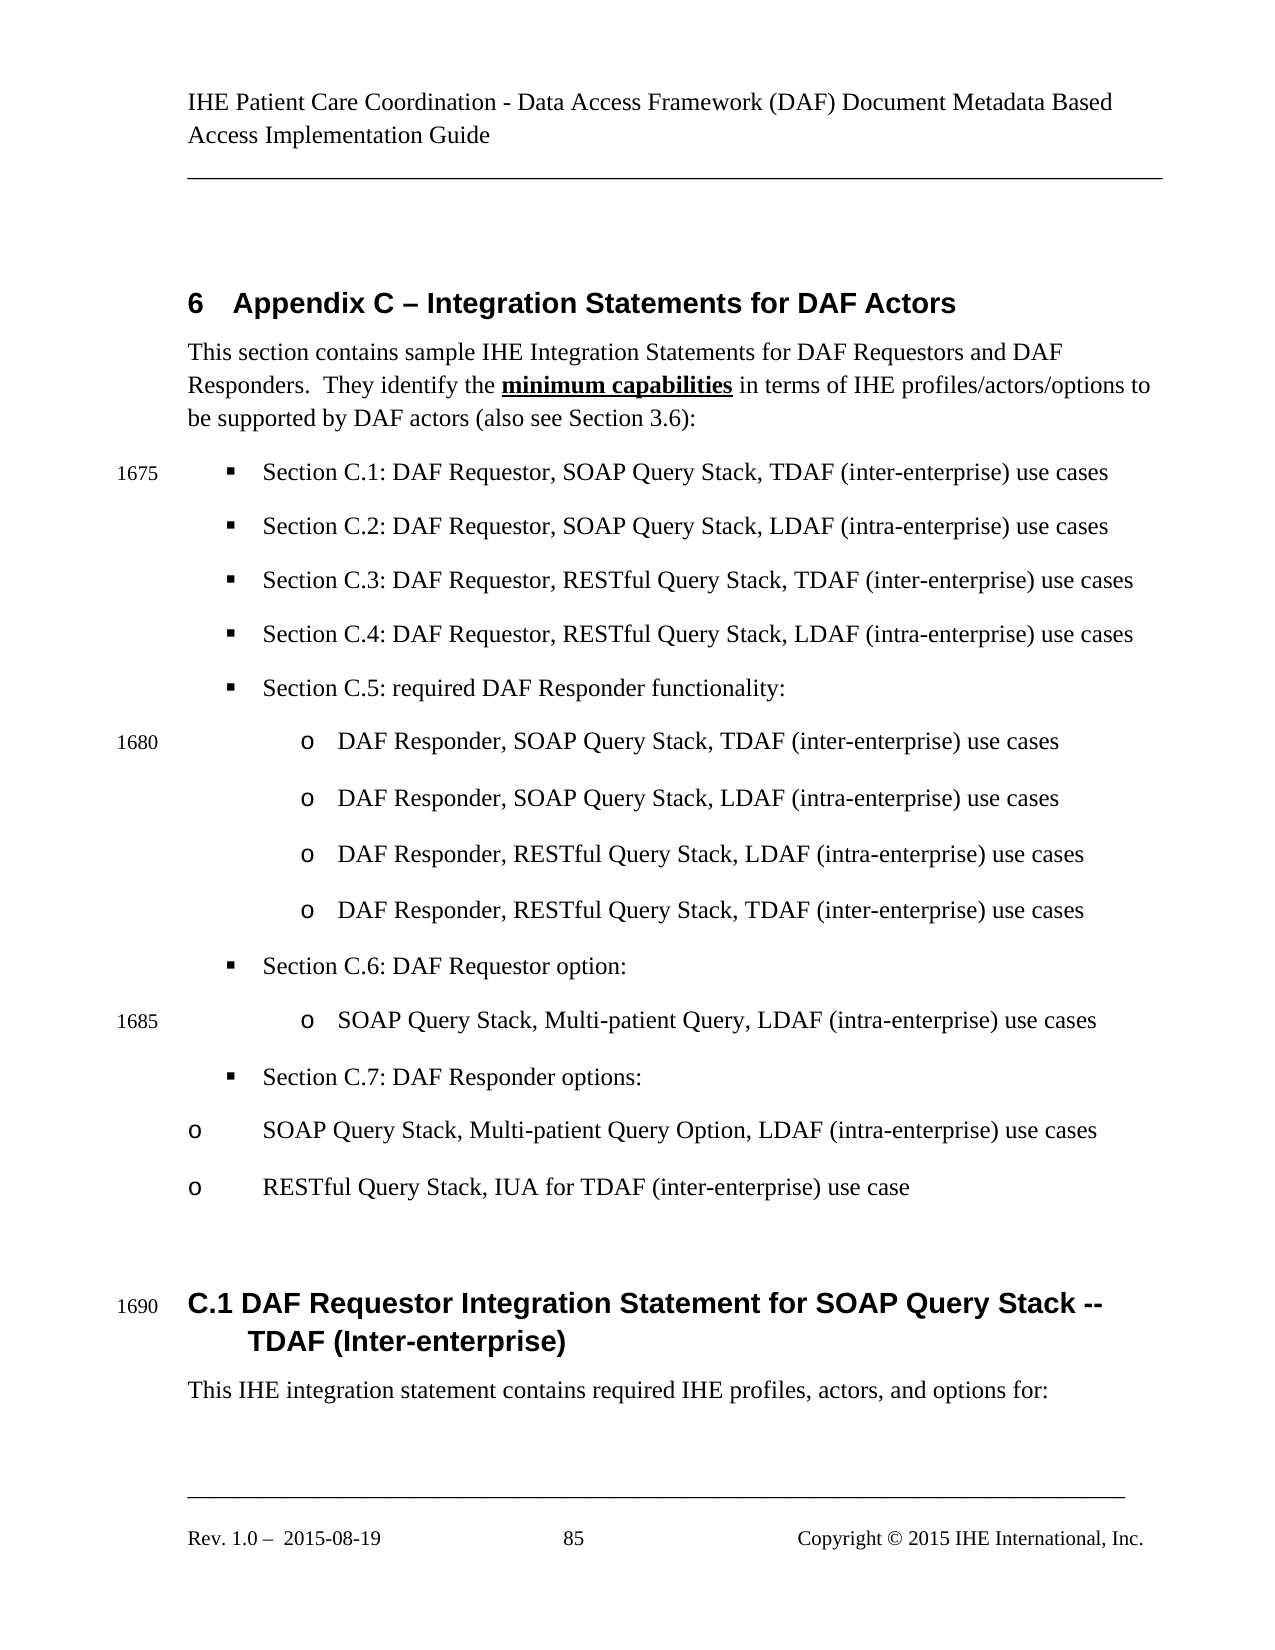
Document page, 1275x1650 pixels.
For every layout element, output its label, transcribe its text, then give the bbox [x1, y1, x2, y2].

text This IHE integration statement contains required IHE profiles, actors, and options for: [187, 1376, 1162, 1404]
list RESTful Query Stack, IUA for TDAF (inter-enterprise) use case [187, 1172, 1162, 1202]
list DAF Responder, SOAP Query Stack, LDAF (intra-enterprise) use cases [300, 783, 1162, 813]
text This section contains sample IHE Integration Statements for DAF Requestors and DAF Responders. They identify the minimum capabilities in terms of IHE profiles/actors/options to be supported by DAF actors (also see Section 3.6): [187, 337, 1162, 432]
list SOAP Query Stack, Multi-patient Query Option, LDAF (intra-enterprise) use cases [187, 1115, 1162, 1146]
subtitle Appendix C – Integration Statements for DAF Actors [187, 286, 1162, 320]
list DAF Responder, RESTful Query Stack, LDAF (intra-enterprise) use cases [300, 839, 1162, 870]
list Section C.7: DAF Responder options: [225, 1062, 1162, 1090]
list Section C.2: DAF Requestor, SOAP Query Stack, LDAF (intra-enterprise) use cases [225, 511, 1162, 540]
list Section C.6: DAF Requestor option: [225, 951, 1162, 980]
list Section C.1: DAF Requestor, SOAP Query Stack, TDAF (inter-enterprise) use cases [225, 457, 1162, 486]
list Section C.5: required DAF Responder functionality: [225, 673, 1162, 701]
list Section C.4: DAF Requestor, RESTful Query Stack, LDAF (intra-enterprise) use cases [225, 619, 1162, 647]
list DAF Responder, SOAP Query Stack, TDAF (inter-enterprise) use cases [300, 726, 1162, 757]
list Section C.3: DAF Requestor, RESTful Query Stack, TDAF (inter-enterprise) use cases [225, 565, 1162, 594]
list DAF Responder, RESTful Query Stack, TDAF (inter-enterprise) use cases [300, 895, 1162, 926]
subtitle C.1 DAF Requestor Integration Statement for SOAP Query Stack -- TDAF (Inter-enterprise) [187, 1286, 1162, 1358]
list SOAP Query Stack, Multi-patient Query, LDAF (intra-enterprise) use cases [300, 1005, 1162, 1036]
